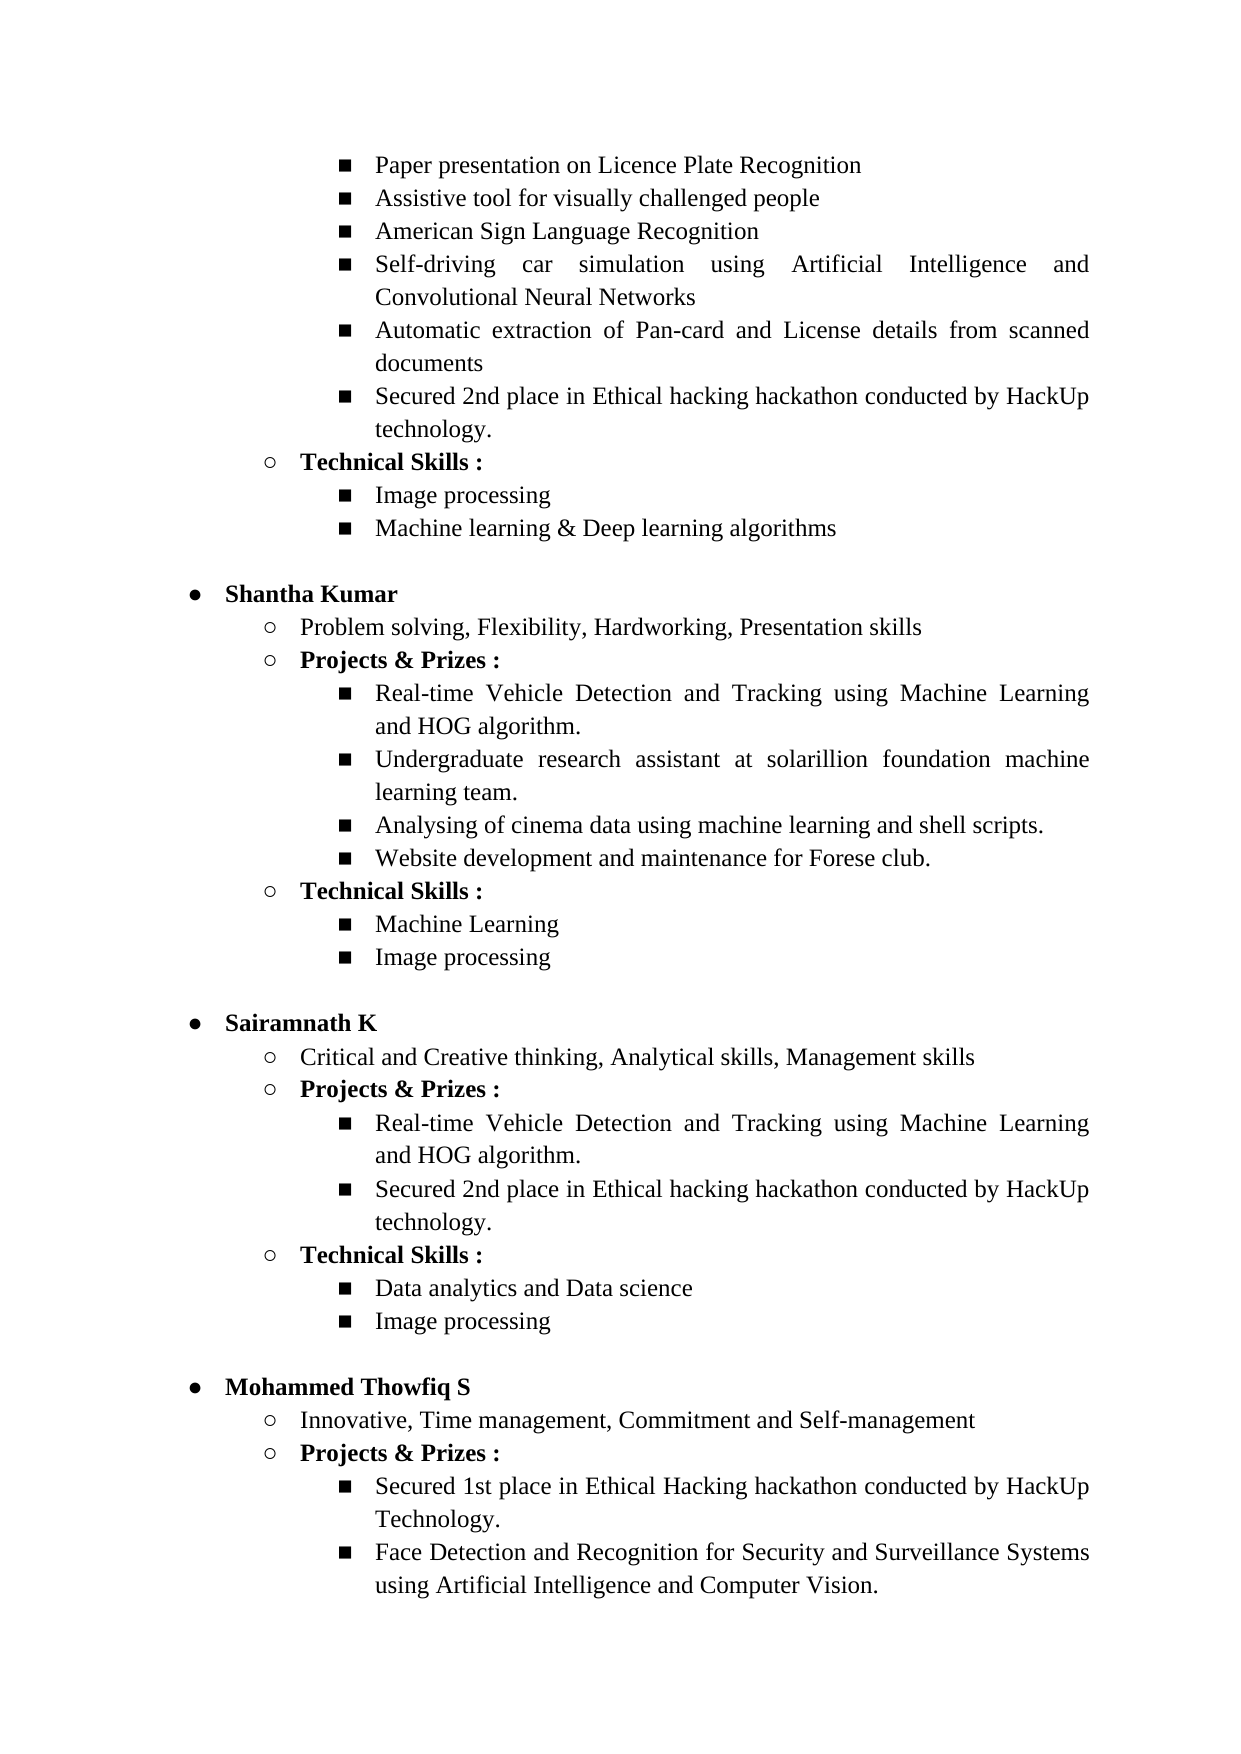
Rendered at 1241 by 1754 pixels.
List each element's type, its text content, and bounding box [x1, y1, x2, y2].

list Data analytics and Data science [337, 1273, 1090, 1301]
list Machine learning & Deep learning algorithms [337, 513, 1090, 542]
list Website development and maintenance for Forese club. [337, 843, 1090, 872]
list Image processing [337, 1306, 1090, 1334]
list Image processing [337, 942, 1090, 971]
list Sairamnath K [187, 1008, 1090, 1037]
list Technical Skills : [262, 876, 1090, 905]
list Real-time Vehicle Detection and Tracking using Machine Learning and HOG algorithm. [337, 678, 1090, 740]
list Assistive tool for visually challenged people [337, 183, 1090, 212]
list Image processing [337, 480, 1090, 509]
list Analysing of cinema data using machine learning and shell scripts. [337, 810, 1090, 839]
list Mohammed Thowfiq S [187, 1372, 1090, 1401]
list Secured 1st place in Ethical Hacking hackathon conducted by HackUp Technology. [337, 1471, 1090, 1533]
list American Sign Language Recognition [337, 216, 1090, 245]
list Face Detection and Recognition for Security and Surveillance Systems using Artificial Intelligence and Computer Vision. [337, 1537, 1090, 1599]
list Projects & Prizes : [262, 645, 1090, 674]
list Technical Skills : [262, 447, 1090, 476]
list Real-time Vehicle Detection and Tracking using Machine Learning and HOG algorithm. [337, 1108, 1090, 1169]
list Innovative, Time management, Commitment and Self-management [262, 1405, 1090, 1433]
list Shantha Kumar [187, 579, 1090, 608]
list Automatic extraction of Pan-card and License details from scanned documents [337, 315, 1090, 377]
list Undergraduate research assistant at solarillion foundation machine learning team. [337, 744, 1090, 806]
list Problem solving, Flexibility, Hardworking, Presentation skills [262, 612, 1090, 641]
list Technical Skills : [262, 1240, 1090, 1268]
list Secured 2nd place in Ethical hacking hackathon conducted by HackUp technology. [337, 1174, 1090, 1235]
list Secured 2nd place in Ethical hacking hackathon conducted by HackUp technology. [337, 381, 1090, 443]
list Self-driving car simulation using Artificial Intelligence and Convolutional Neural Networks [337, 249, 1090, 311]
list Projects & Prizes : [262, 1074, 1090, 1103]
list Critical and Creative thinking, Analytical skills, Management skills [262, 1042, 1090, 1070]
list Machine Learning [337, 909, 1090, 938]
list Projects & Prizes : [262, 1438, 1090, 1467]
list Paper presentation on Licence Plate Recognition [337, 150, 1090, 179]
